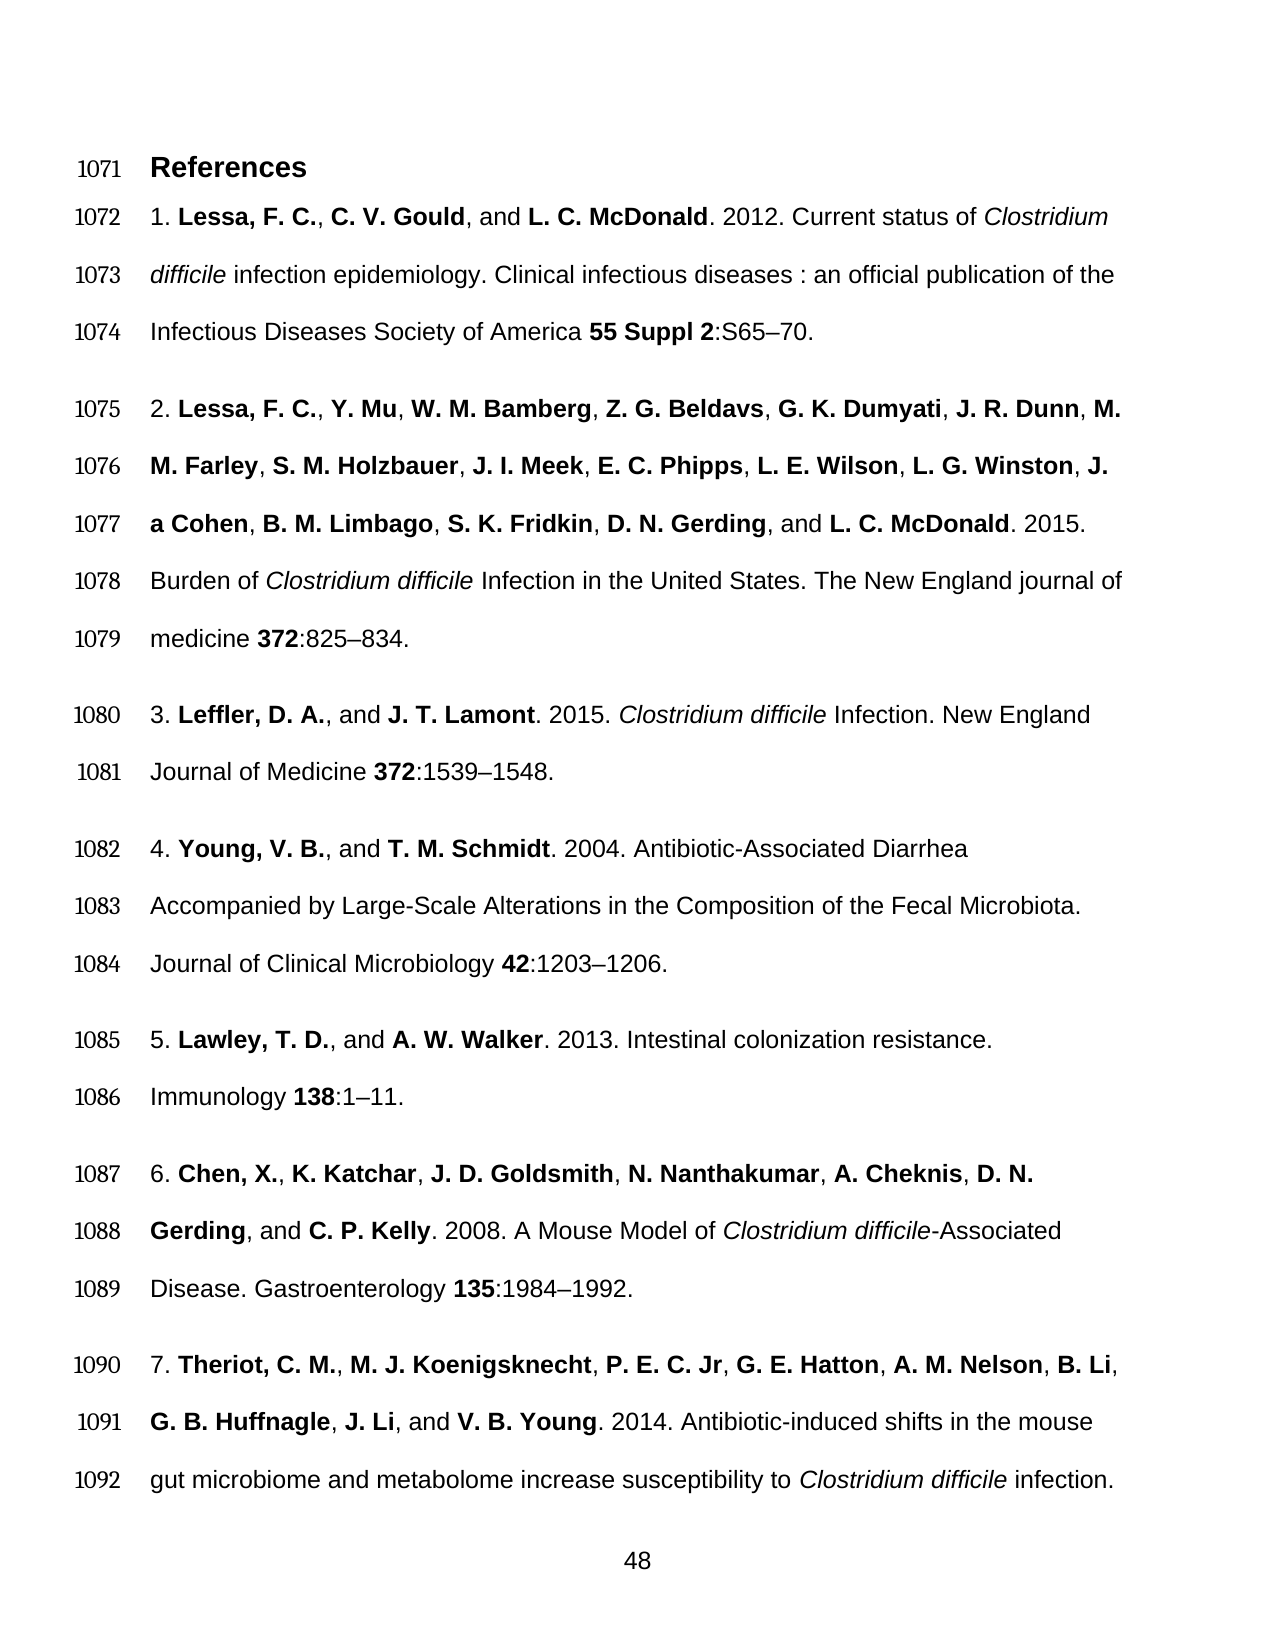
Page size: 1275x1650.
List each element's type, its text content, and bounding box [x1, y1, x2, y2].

text 4. Young, V. B., and T. M. Schmidt. 2004. Antibiotic-Associated Diarrhea Accompanied by Large-Scale Alterations in the Composition of the Fecal Microbiota. Journal of Clinical Microbiology 42:1203–1206. [150, 833, 1125, 977]
text 6. Chen, X., K. Katchar, J. D. Goldsmith, N. Nanthakumar, A. Cheknis, D. N. Gerding, and C. P. Kelly. 2008. A Mouse Model of Clostridium difficile-Associated Disease. Gastroenterology 135:1984–1992. [150, 1158, 1125, 1302]
text 7. Theriot, C. M., M. J. Koenigsknecht, P. E. C. Jr, G. E. Hatton, A. M. Nelson, B. Li, G. B. Huffnagle, J. Li, and V. B. Young. 2014. Antibiotic-induced shifts in the mouse gut microbiome and metabolome increase susceptibility to Clostridium difficile infection. [150, 1350, 1125, 1493]
subtitle References [150, 150, 1125, 183]
text 5. Lawley, T. D., and A. W. Walker. 2013. Intestinal colonization resistance. Immunology 138:1–11. [150, 1025, 1125, 1111]
text 3. Leffler, D. A., and J. T. Lamont. 2015. Clostridium difficile Infection. New England Journal of Medicine 372:1539–1548. [150, 700, 1125, 786]
